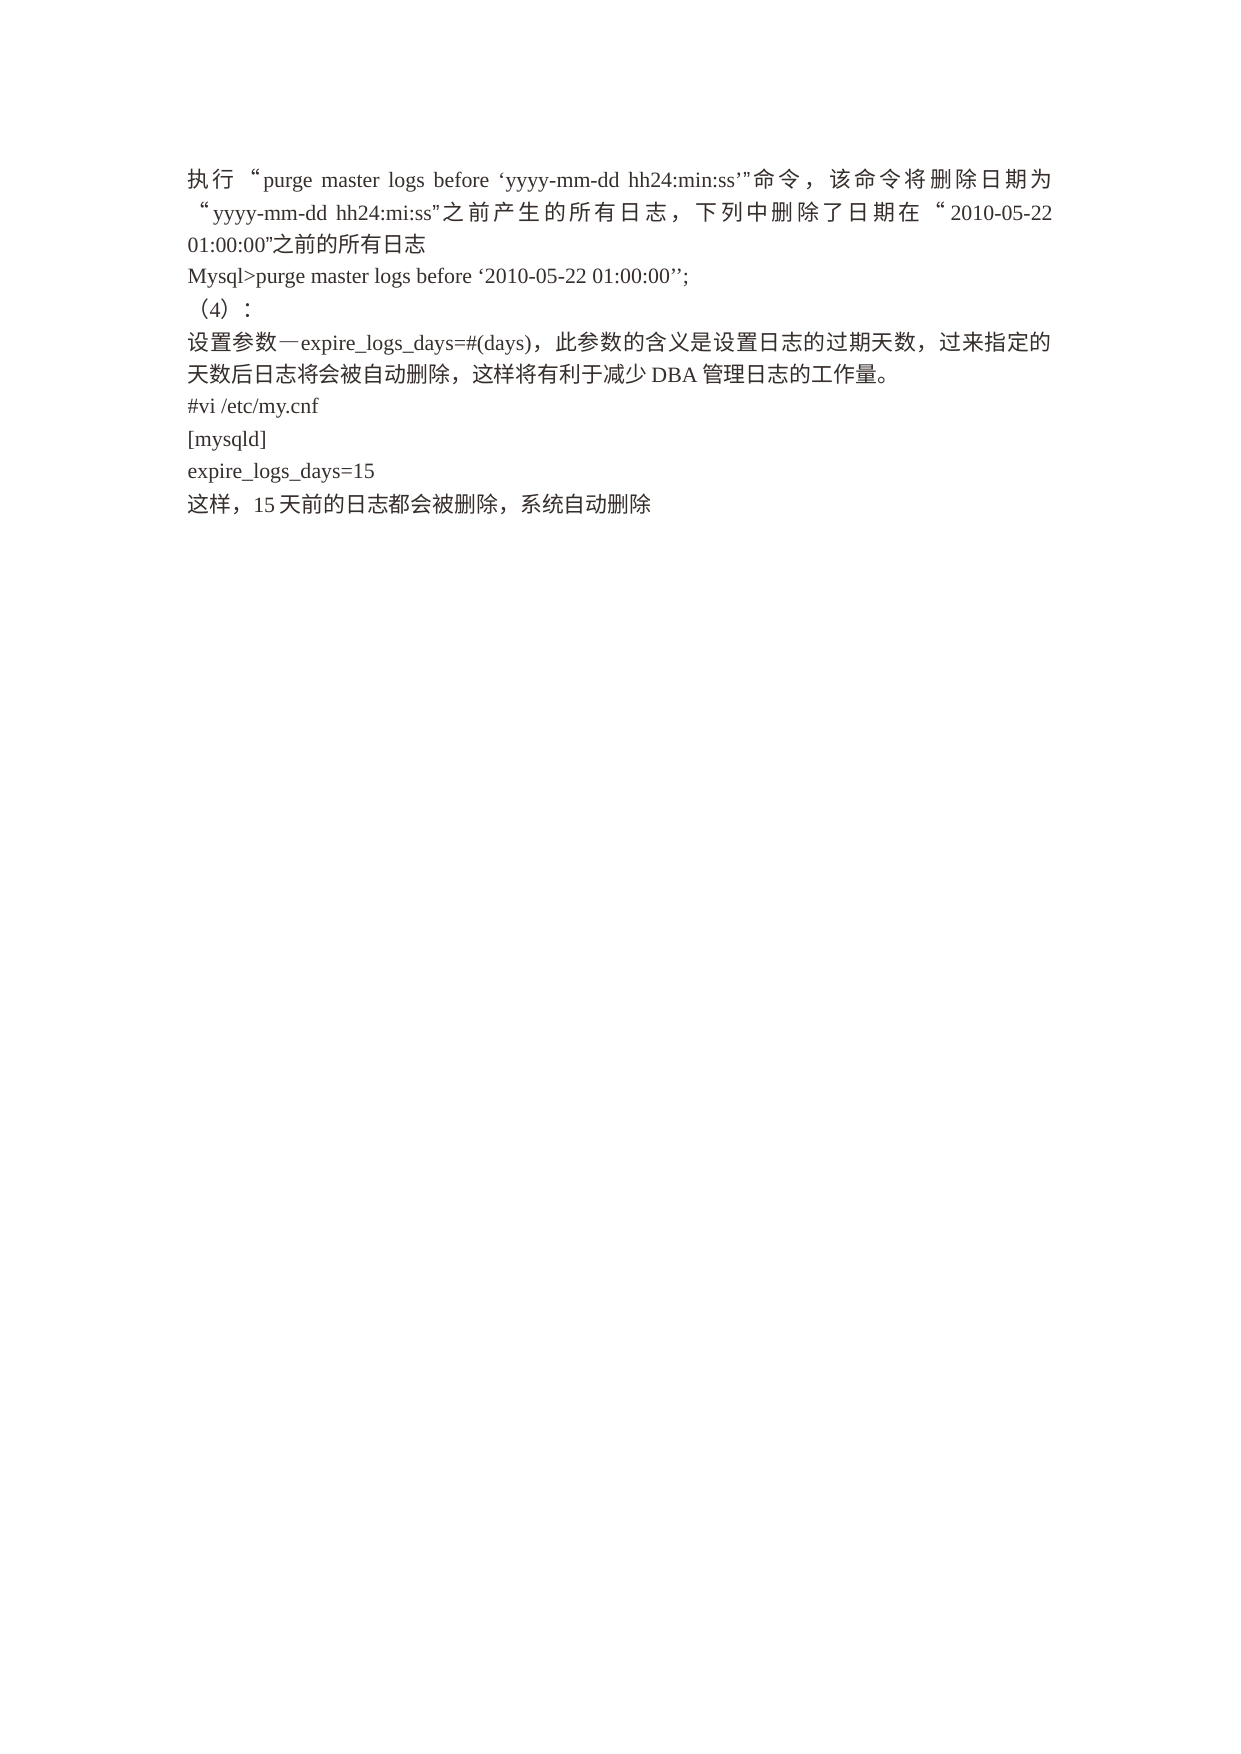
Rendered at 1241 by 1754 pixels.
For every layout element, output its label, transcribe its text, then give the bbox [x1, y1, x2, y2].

text [mysqld] [187, 422, 1053, 454]
text 执行“purge master logs before ‘yyyy-mm-dd hh24:min:ss’”命令，该命令将删除日期为“yyyy-mm-dd hh24:mi:ss”之前产生的所有日志，下列中删除了日期在“2010-05-22 01:00:00”之前的所有日志 [187, 162, 1053, 259]
text expire_logs_days=15 [187, 454, 1053, 487]
text 设置参数—expire_logs_days=#(days)，此参数的含义是设置日志的过期天数，过来指定的天数后日志将会被自动删除，这样将有利于减少DBA管理日志的工作量。 [187, 324, 1053, 389]
text （4）： [187, 292, 1053, 324]
text Mysql>purge master logs before ‘2010-05-22 01:00:00’’; [187, 259, 1053, 292]
text 这样，15天前的日志都会被删除，系统自动删除 [187, 487, 1053, 519]
text #vi /etc/my.cnf [187, 389, 1053, 422]
